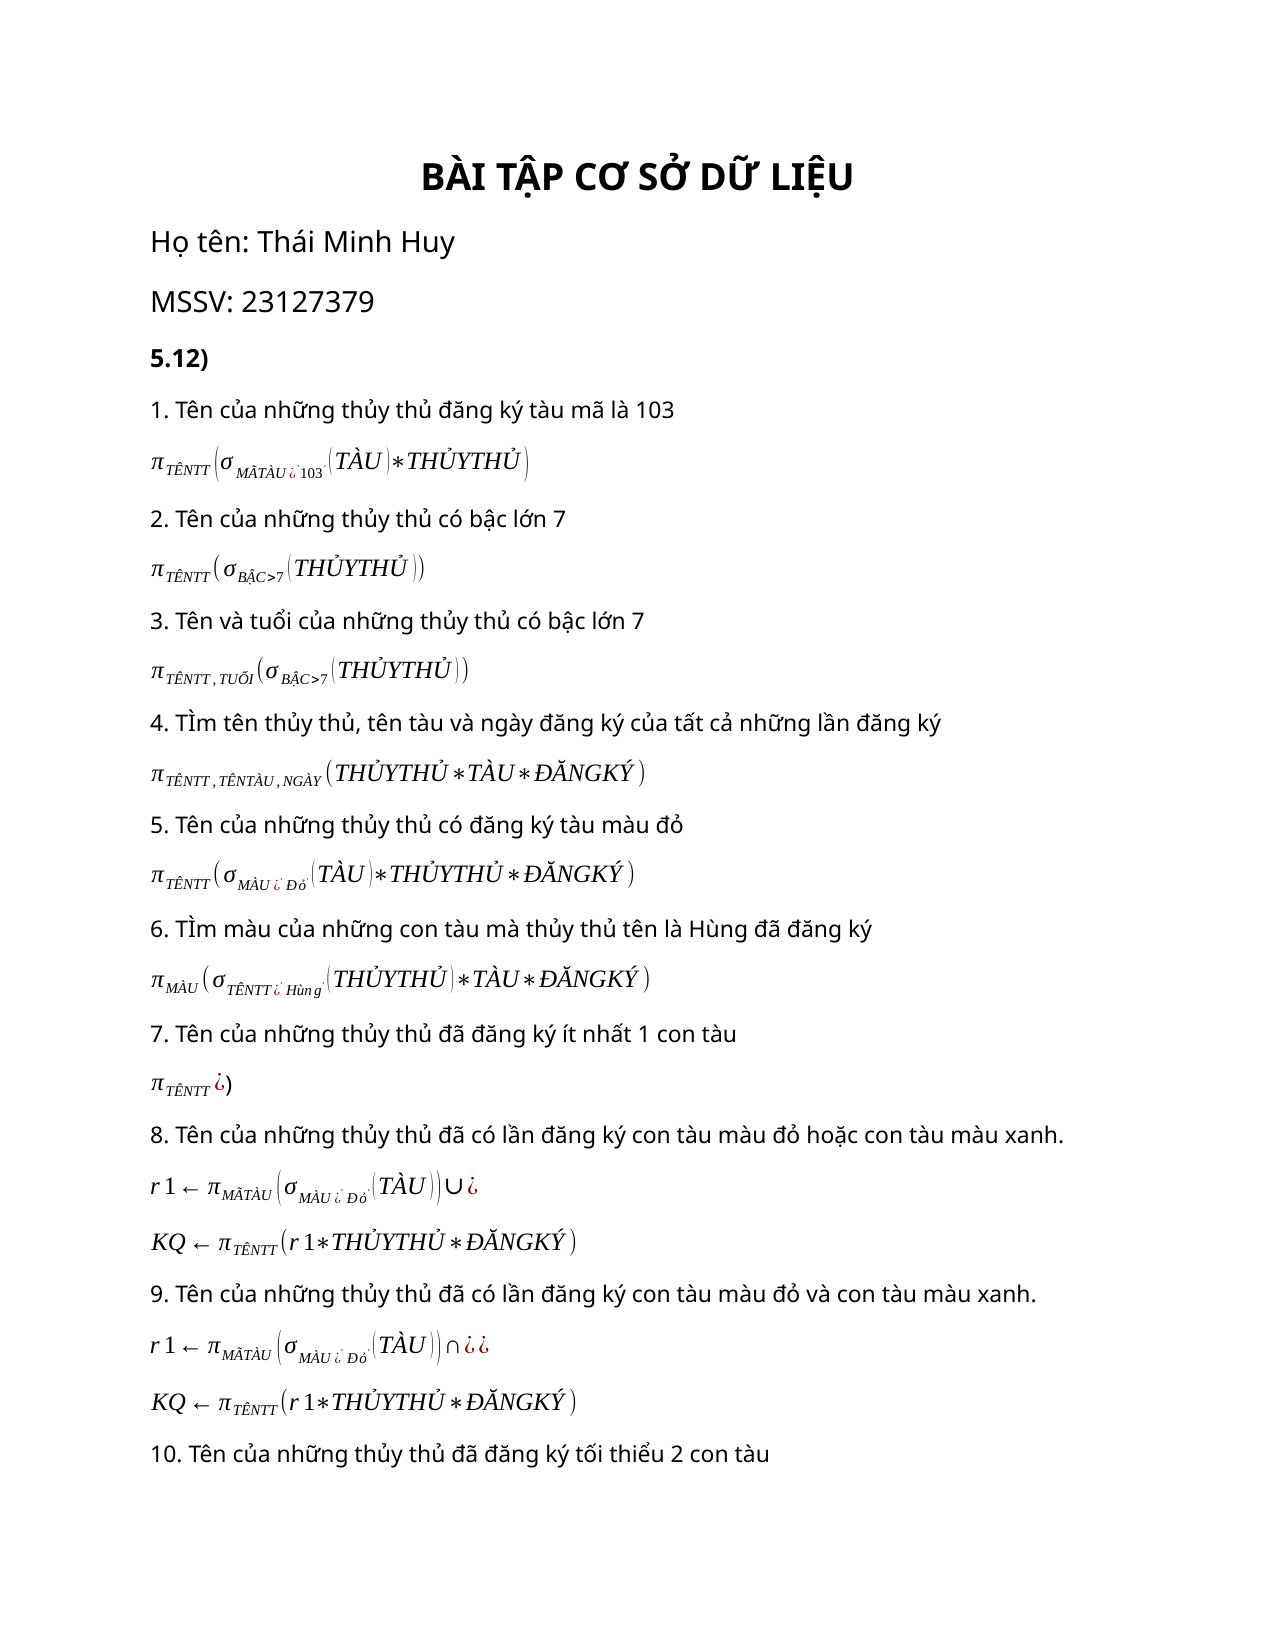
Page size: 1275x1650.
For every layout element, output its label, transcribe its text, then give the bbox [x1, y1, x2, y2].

text 1. Tên của những thủy thủ đăng ký tàu mã là 103 [150, 394, 1125, 425]
text 6. TÌm màu của những con tàu mà thủy thủ tên là Hùng đã đăng ký [150, 913, 1125, 945]
text Họ tên: Thái Minh Huy [150, 222, 1125, 261]
text 8. Tên của những thủy thủ đã có lần đăng ký con tàu màu đỏ hoặc con tàu màu xanh. [150, 1119, 1125, 1150]
text 9. Tên của những thủy thủ đã có lần đăng ký con tàu màu đỏ và con tàu màu xanh. [150, 1278, 1125, 1310]
text MSSV: 23127379 [150, 281, 1125, 321]
text 5. Tên của những thủy thủ có đăng ký tàu màu đỏ [150, 809, 1125, 840]
text 3. Tên và tuổi của những thủy thủ có bậc lớn 7 [150, 605, 1125, 636]
text 10. Tên của những thủy thủ đã đăng ký tối thiểu 2 con tàu [150, 1438, 1125, 1469]
text 7. Tên của những thủy thủ đã đăng ký ít nhất 1 con tàu [150, 1018, 1125, 1049]
text ) [150, 1068, 1125, 1100]
text BÀI TẬP CƠ SỞ DỮ LIỆU [150, 150, 1125, 201]
text 2. Tên của những thủy thủ có bậc lớn 7 [150, 502, 1125, 534]
text 5.12) [150, 341, 1125, 375]
text 4. TÌm tên thủy thủ, tên tàu và ngày đăng ký của tất cả những lần đăng ký [150, 707, 1125, 738]
